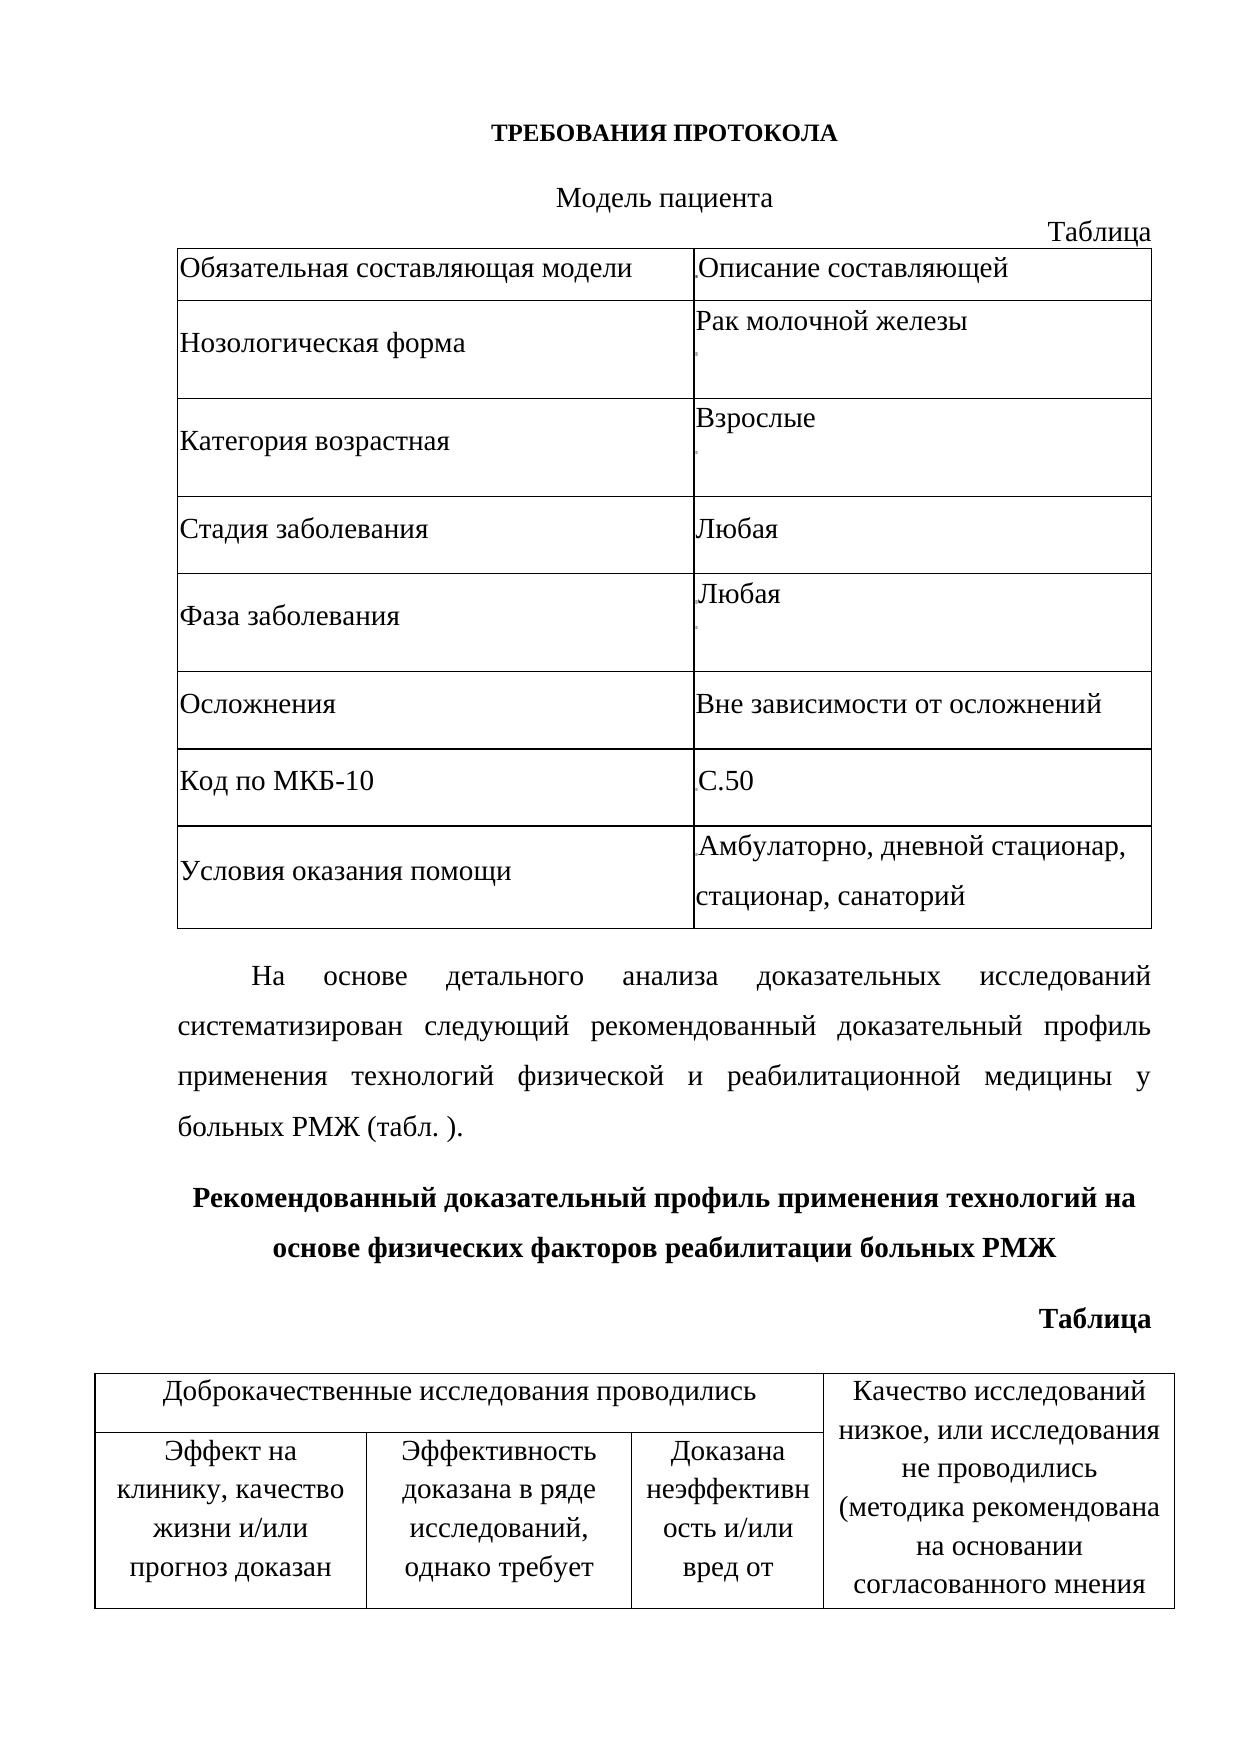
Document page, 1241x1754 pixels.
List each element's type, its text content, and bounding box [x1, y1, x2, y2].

text Рекомендованный доказательный профиль применения технологий на основе физических факторов реабилитации больных РМЖ [177, 1180, 1152, 1264]
table_header Обязательная составляющая модели [178, 249, 693, 299]
table_header Описание составляющей [695, 249, 1151, 299]
table_header Качество исследований низкое, или исследования не проводились (методика рекомендована на основании согласованного мнения экспертов) [824, 1374, 1174, 1607]
text ТРЕБОВАНИЯ ПРОТОКОЛА [177, 118, 1152, 147]
table_cell Стадия заболевания [178, 497, 693, 573]
table_cell Фаза заболевания [178, 574, 693, 671]
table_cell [367, 1433, 631, 1607]
table_cell Любая [695, 574, 1151, 671]
table_header Доброкачественные исследования проводились [96, 1374, 823, 1432]
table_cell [96, 1433, 366, 1607]
table_cell С.50 [695, 750, 1151, 825]
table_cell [632, 1433, 823, 1607]
table_cell Вне зависимости от осложнений [695, 672, 1151, 748]
text Таблица [177, 1301, 1152, 1335]
table_cell Код по МКБ-10 [178, 750, 693, 825]
table_cell Амбулаторно, дневной стационар, стационар, санаторий [695, 827, 1151, 928]
text Таблица [177, 214, 1152, 247]
table_cell Взрослые [695, 399, 1151, 496]
table_cell Осложнения [178, 672, 693, 748]
table_cell Условия оказания помощи [178, 827, 693, 928]
table_cell Рак молочной железы [695, 301, 1151, 397]
table_cell Нозологическая форма [178, 301, 693, 397]
text На основе детального анализа доказательных исследований систематизирован следующий рекомендованный доказательный профиль применения технологий физической и реабилитационной медицины у больных РМЖ (табл. ). [177, 958, 1152, 1142]
table_cell Категория возрастная [178, 399, 693, 496]
table_cell Любая [695, 497, 1151, 573]
text Модель пациента [177, 180, 1152, 214]
